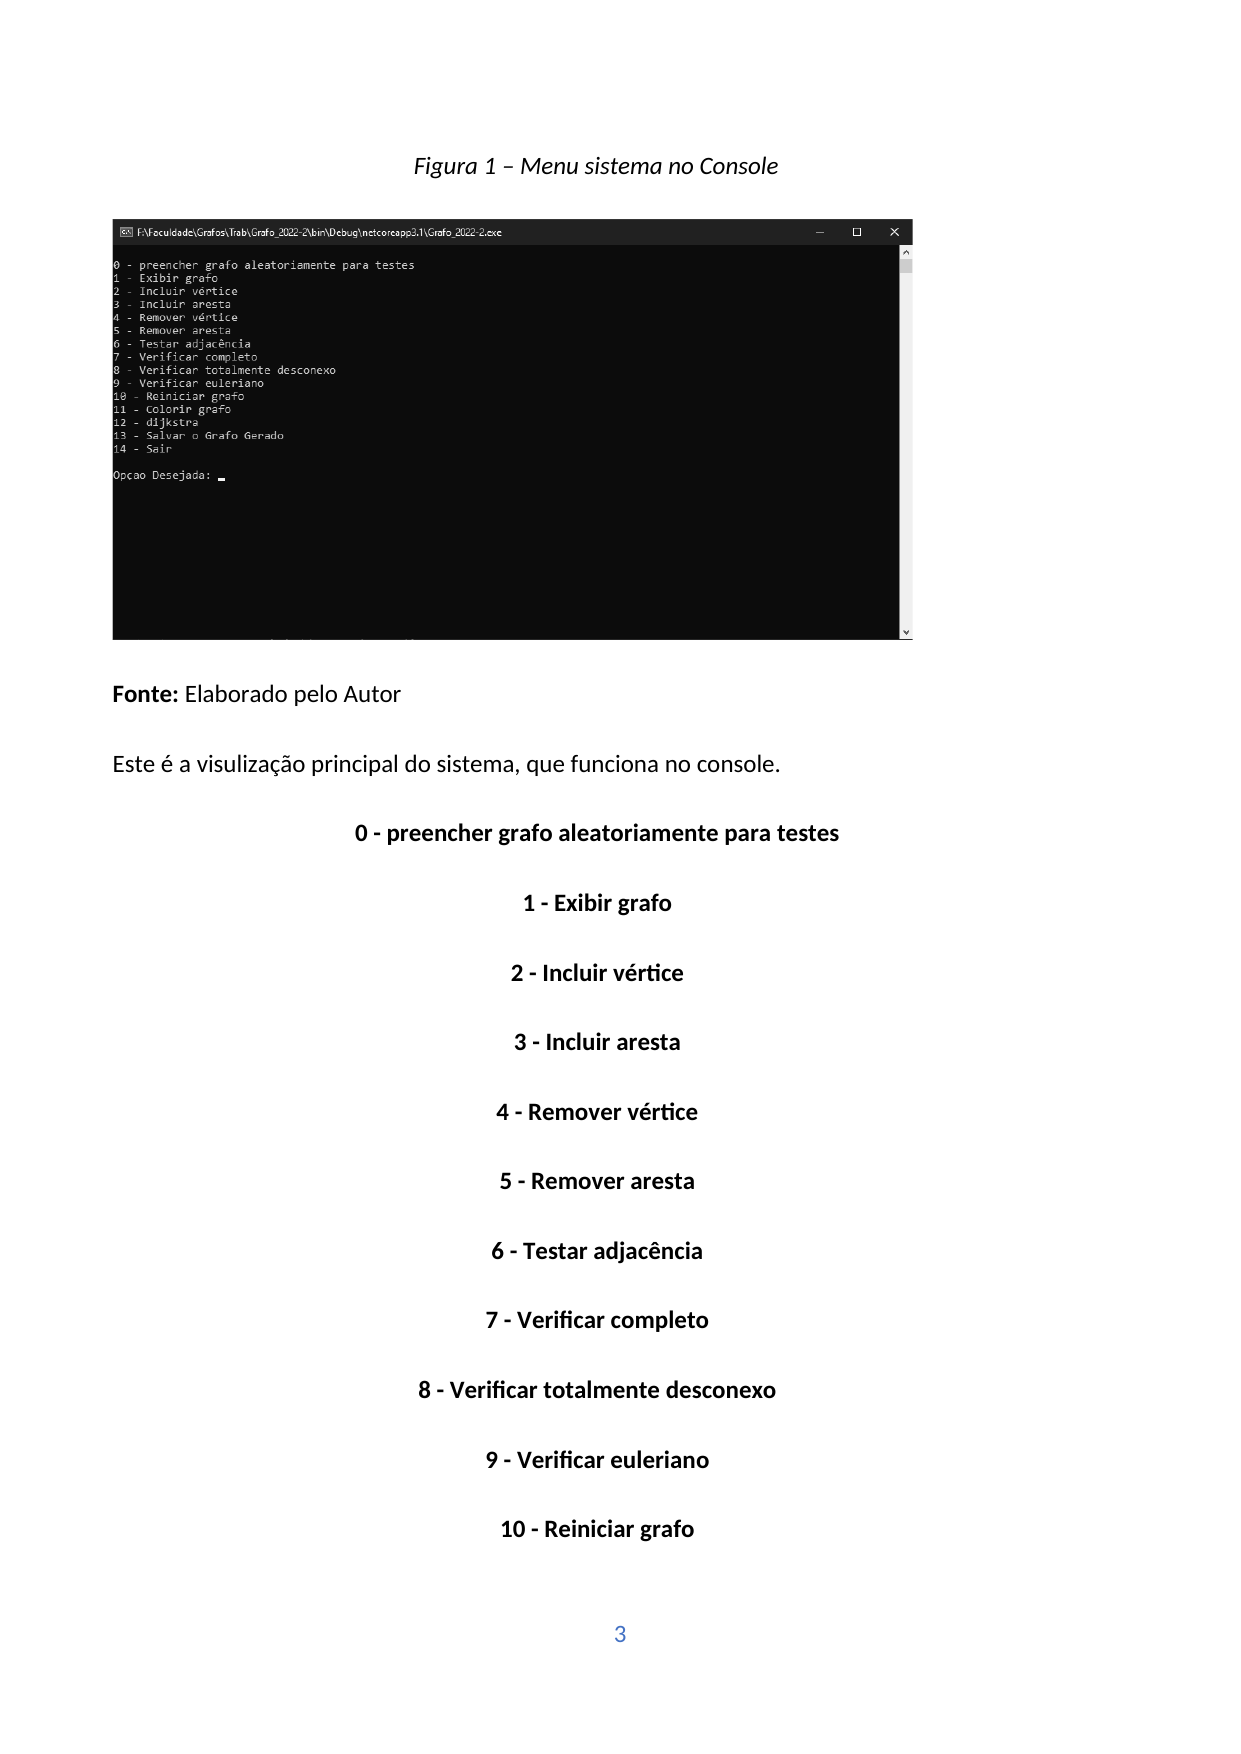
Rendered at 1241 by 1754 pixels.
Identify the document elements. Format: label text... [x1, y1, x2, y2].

text Este é a visulização principal do sistema, que funciona no console. [112, 748, 1082, 778]
text 10 - Reiniciar grafo [112, 1513, 1082, 1544]
text 1 - Exibir grafo [112, 887, 1082, 918]
text 0 - preencher grafo aleatoriamente para testes [112, 817, 1082, 848]
text 9 - Verificar euleriano [112, 1444, 1082, 1474]
text Figura 1 – Menu sistema no Console [112, 150, 1082, 181]
text 7 - Verificar completo [112, 1304, 1082, 1335]
text 5 - Remover aresta [112, 1165, 1082, 1196]
text 4 - Remover vértice [112, 1096, 1082, 1126]
text Fonte: Elaborado pelo Autor [112, 678, 1082, 709]
text 3 - Incluir aresta [112, 1026, 1082, 1057]
text 6 - Testar adjacência [112, 1235, 1082, 1266]
text 8 - Verificar totalmente desconexo [112, 1374, 1082, 1405]
text 2 - Incluir vértice [112, 957, 1082, 987]
